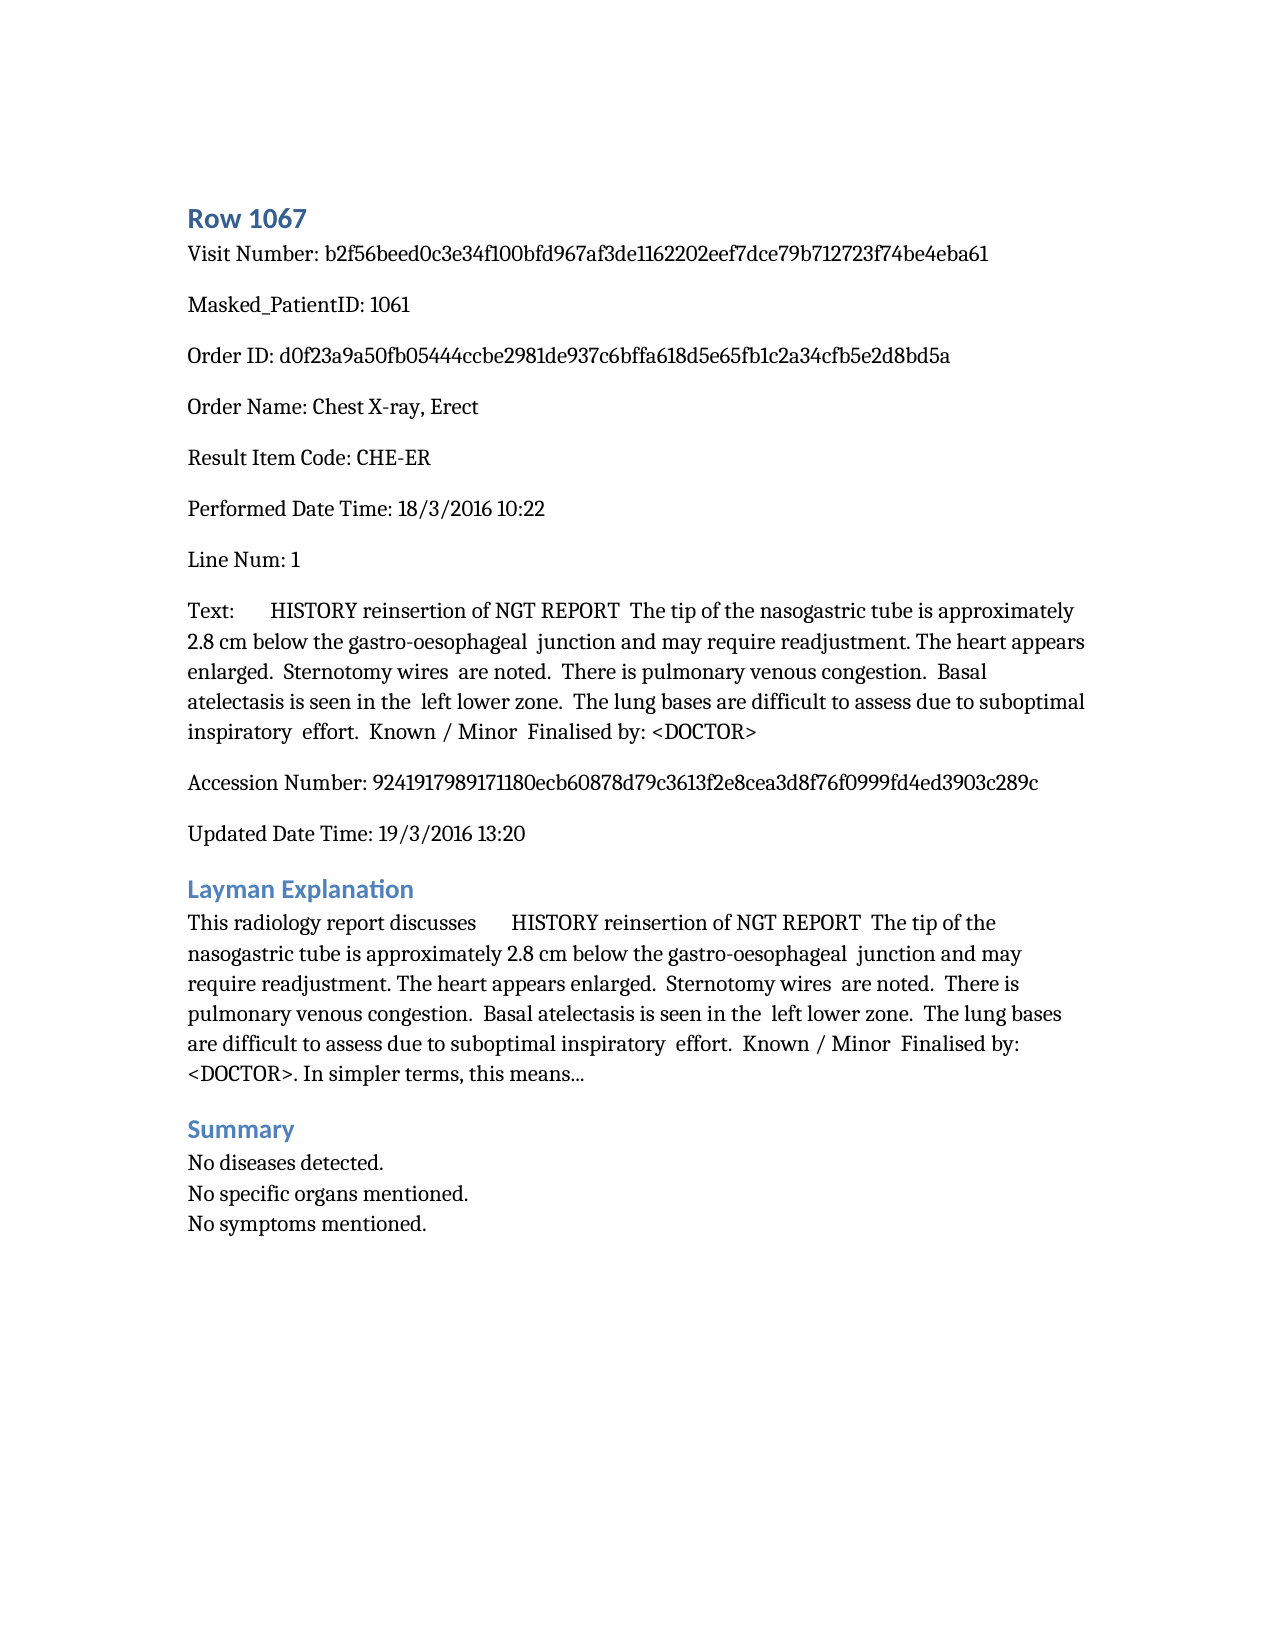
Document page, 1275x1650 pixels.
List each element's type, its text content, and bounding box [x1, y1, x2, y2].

text Updated Date Time: 19/3/2016 13:20 [187, 821, 1087, 847]
subtitle Row 1067 [187, 200, 1087, 236]
text Order ID: d0f23a9a50fb05444ccbe2981de937c6bffa618d5e65fb1c2a34cfb5e2d8bd5a [187, 343, 1087, 369]
text Performed Date Time: 18/3/2016 10:22 [187, 496, 1087, 522]
text Order Name: Chest X-ray, Erect [187, 394, 1087, 420]
text Text: HISTORY reinsertion of NGT REPORT The tip of the nasogastric tube is approximately 2.8 cm below the gastro-oesophageal junction and may require readjustment. The heart appears enlarged. Sternotomy wires are noted. There is pulmonary venous congestion. Basal atelectasis is seen in the left lower zone. The lung bases are difficult to assess due to suboptimal inspiratory effort. Known / Minor Finalised by: <DOCTOR> [187, 598, 1087, 745]
text No diseases detected. No specific organs mentioned. No symptoms mentioned. [187, 1150, 1087, 1237]
text Result Item Code: CHE-ER [187, 445, 1087, 471]
subtitle Layman Explanation [187, 872, 1087, 905]
text Masked_PatientID: 1061 [187, 292, 1087, 318]
text Line Num: 1 [187, 547, 1087, 573]
subtitle Summary [187, 1112, 1087, 1145]
text This radiology report discusses HISTORY reinsertion of NGT REPORT The tip of the nasogastric tube is approximately 2.8 cm below the gastro-oesophageal junction and may require readjustment. The heart appears enlarged. Sternotomy wires are noted. There is pulmonary venous congestion. Basal atelectasis is seen in the left lower zone. The lung bases are difficult to assess due to suboptimal inspiratory effort. Known / Minor Finalised by: <DOCTOR>. In simpler terms, this means... [187, 910, 1087, 1087]
text Accession Number: 9241917989171180ecb60878d79c3613f2e8cea3d8f76f0999fd4ed3903c289c [187, 770, 1087, 796]
text Visit Number: b2f56beed0c3e34f100bfd967af3de1162202eef7dce79b712723f74be4eba61 [187, 241, 1087, 267]
